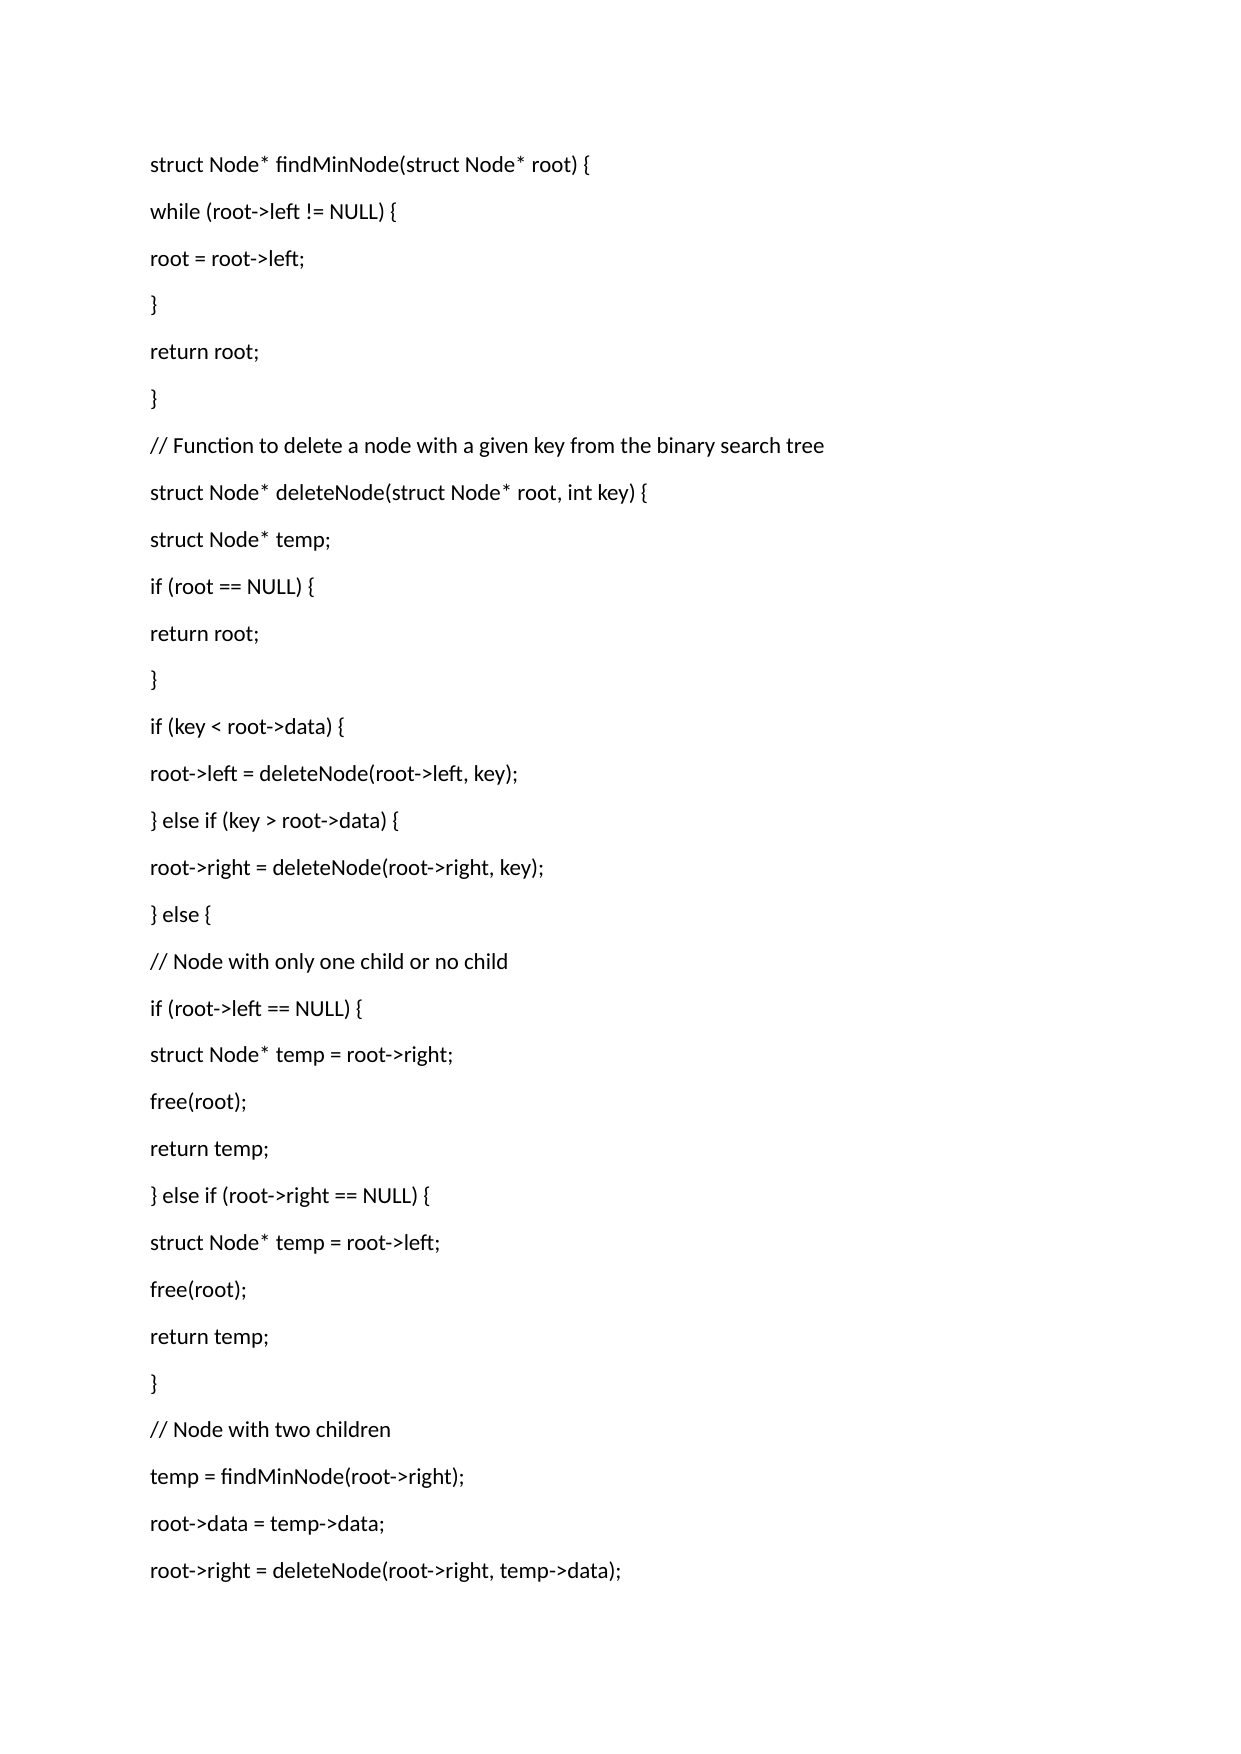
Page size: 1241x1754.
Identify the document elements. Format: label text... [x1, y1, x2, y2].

text while (root->left != NULL) { [150, 197, 1090, 225]
text root = root->left; [150, 244, 1090, 272]
text } [150, 291, 1090, 319]
text struct Node* findMinNode(struct Node* root) { [150, 150, 1090, 178]
text if (root == NULL) { [150, 572, 1090, 600]
text return root; [150, 619, 1090, 647]
text struct Node* deleteNode(struct Node* root, int key) { [150, 478, 1090, 506]
text return root; [150, 337, 1090, 366]
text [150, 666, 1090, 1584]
text } [150, 384, 1090, 412]
text // Function to delete a node with a given key from the binary search tree [150, 431, 1090, 459]
text struct Node* temp; [150, 525, 1090, 553]
